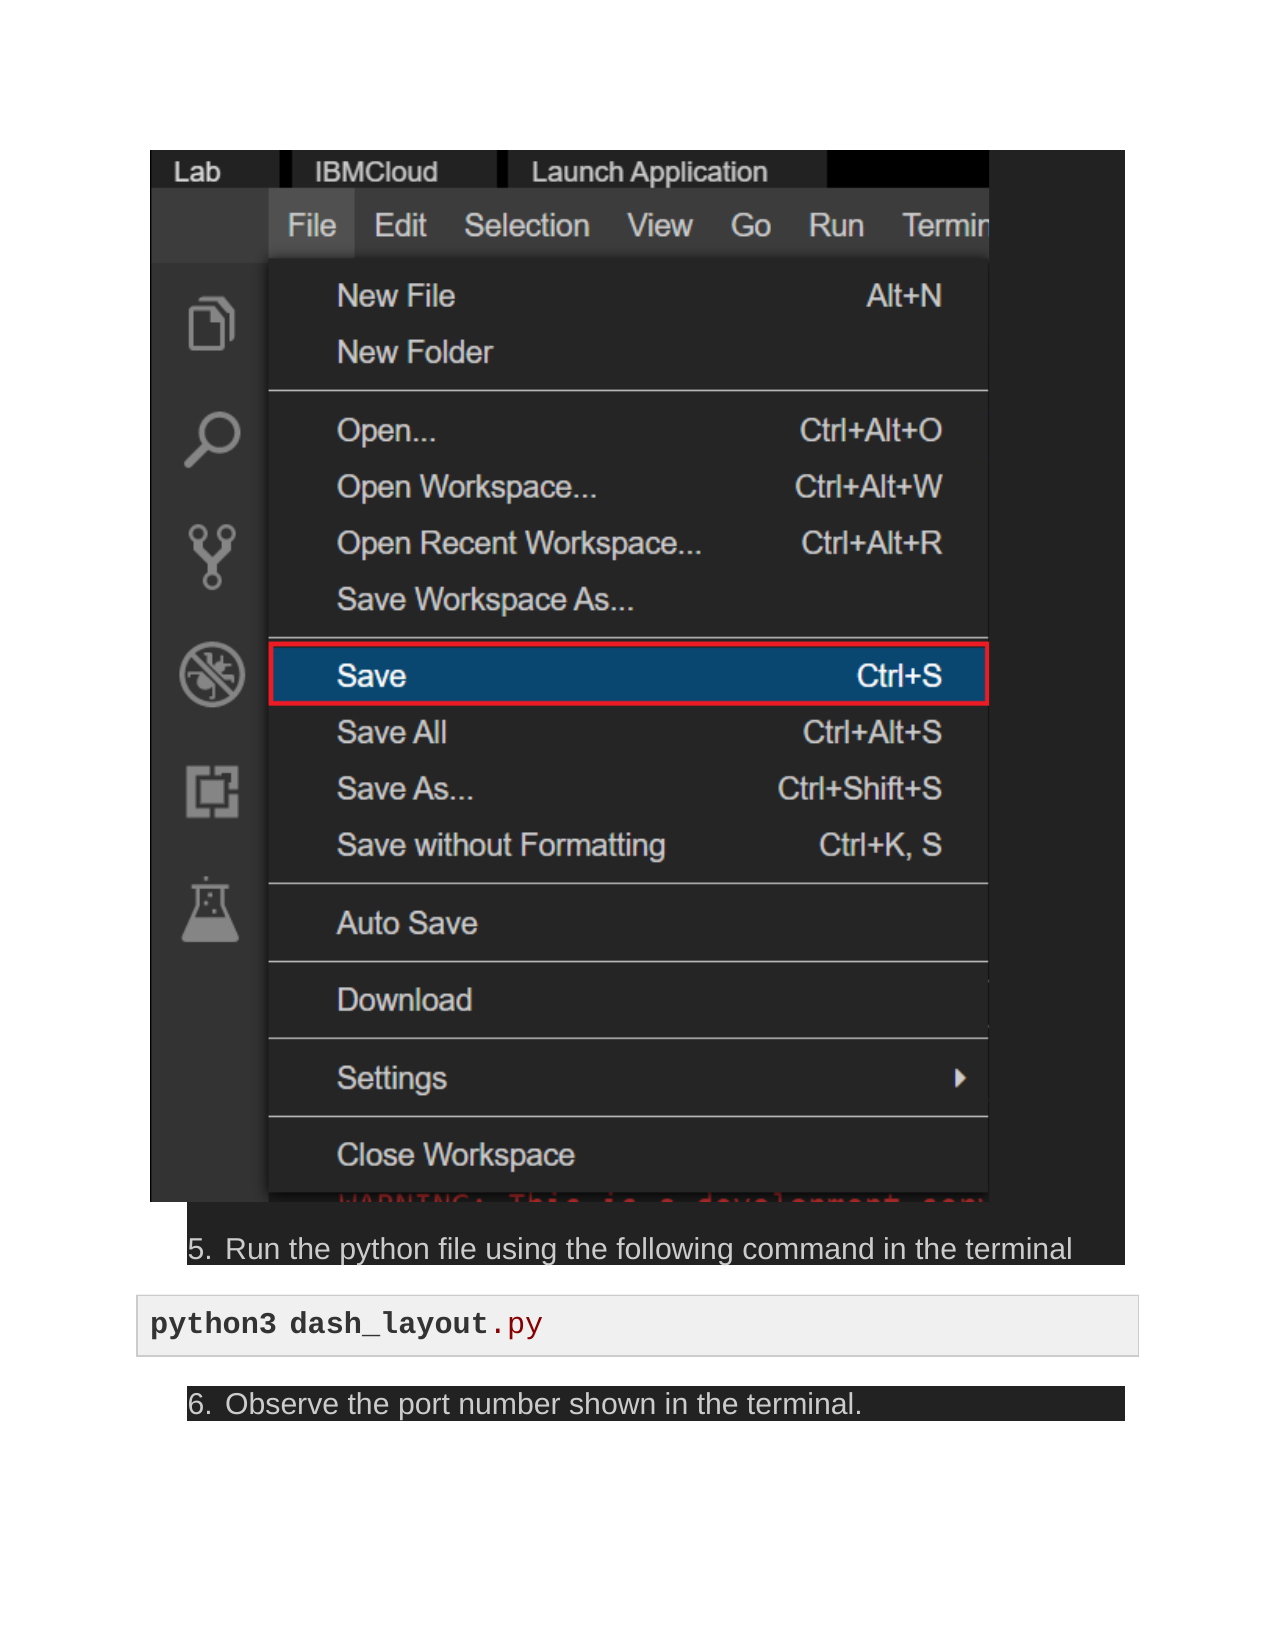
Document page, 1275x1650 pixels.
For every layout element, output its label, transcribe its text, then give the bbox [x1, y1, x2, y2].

list Run the python file using the following command in the terminal [187, 1231, 1125, 1265]
picture [150, 150, 990, 1202]
text python3 dash_layout.py [138, 1296, 1138, 1355]
list Observe the port number shown in the terminal. [187, 1386, 1125, 1421]
